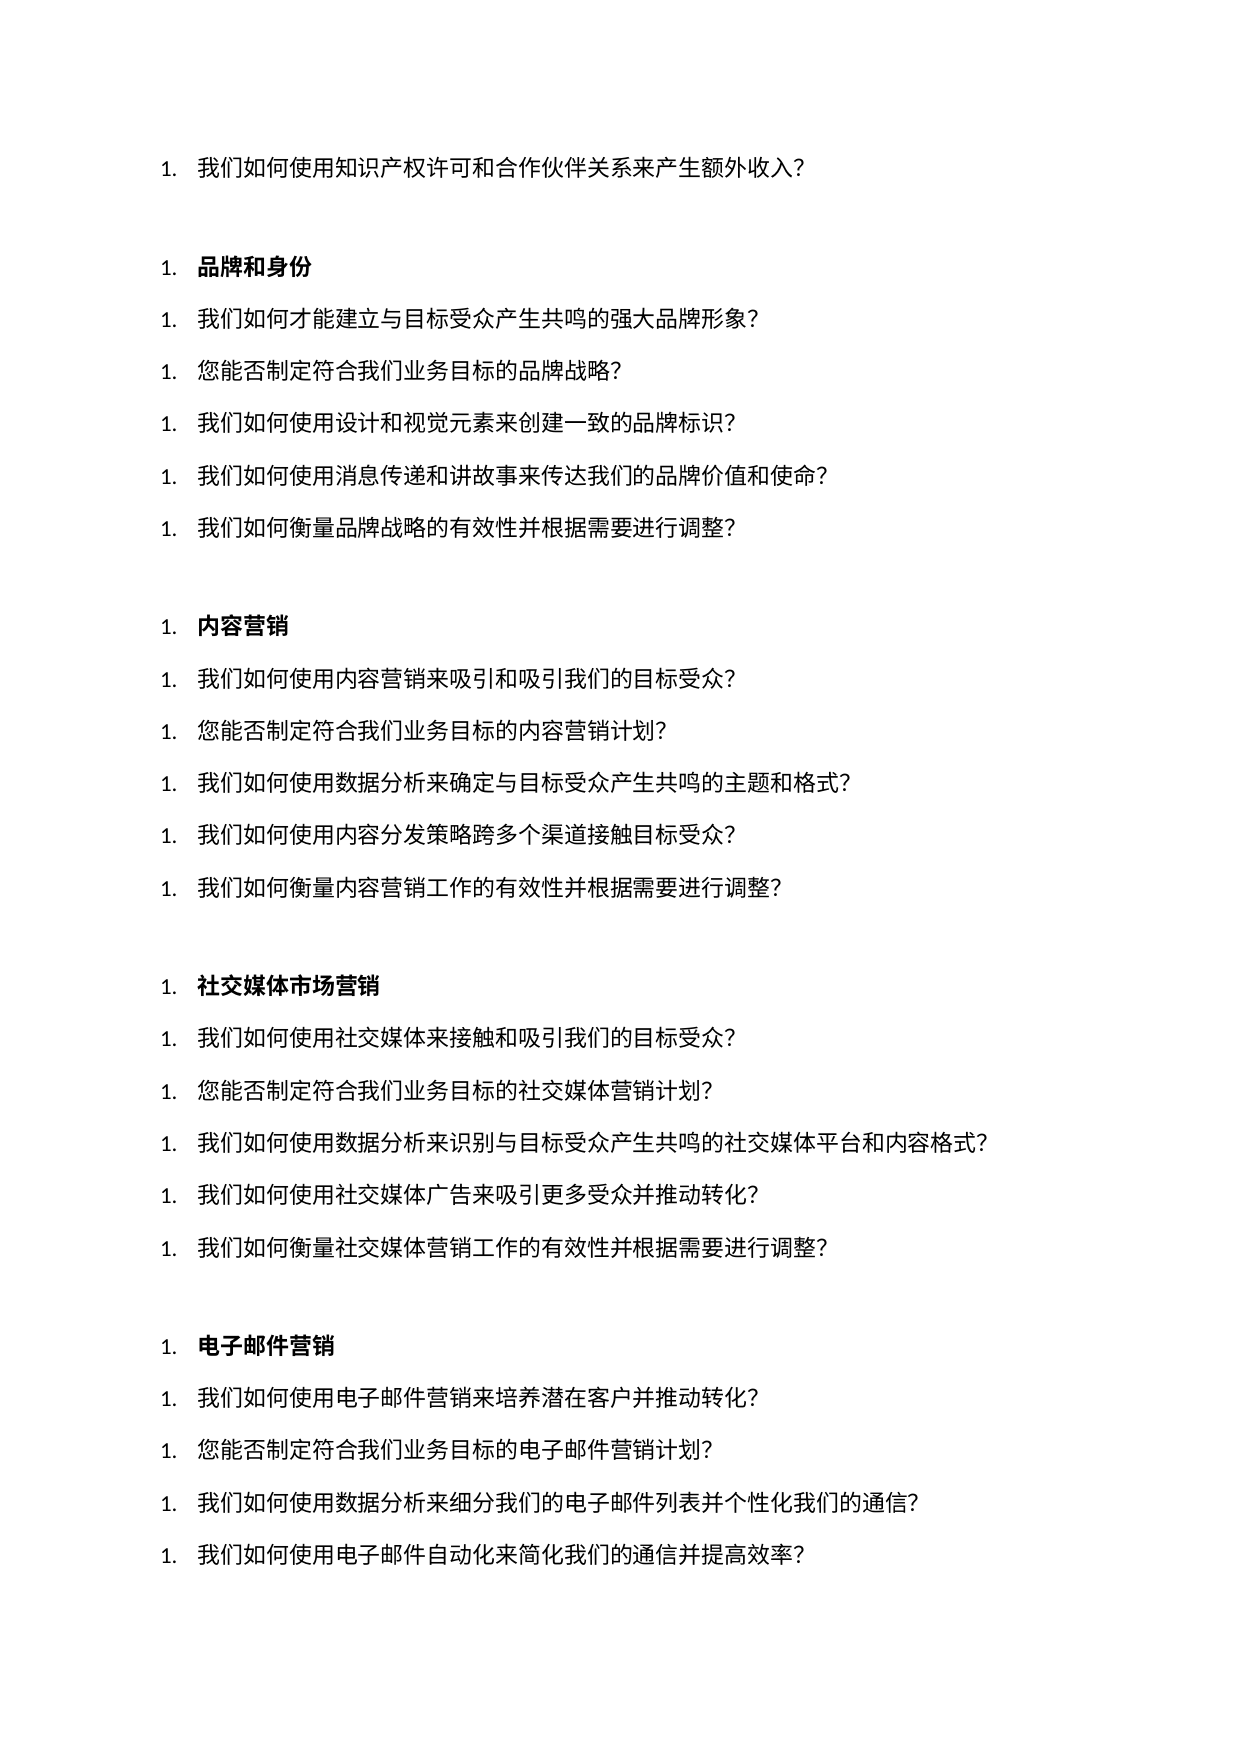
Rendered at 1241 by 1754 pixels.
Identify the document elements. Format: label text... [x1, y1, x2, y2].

list 我们如何使用数据分析来识别与目标受众产生共鸣的社交媒体平台和内容格式？ [160, 1125, 1090, 1158]
list 我们如何使用社交媒体来接触和吸引我们的目标受众？ [160, 1020, 1090, 1053]
list 您能否制定符合我们业务目标的内容营销计划？ [160, 713, 1090, 746]
list 我们如何使用数据分析来确定与目标受众产生共鸣的主题和格式？ [160, 765, 1090, 798]
list 我们如何使用知识产权许可和合作伙伴关系来产生额外收入？ [160, 150, 1090, 183]
list 我们如何使用消息传递和讲故事来传达我们的品牌价值和使命？ [160, 457, 1090, 491]
list 电子邮件营销 [160, 1328, 1090, 1361]
list 我们如何使用内容分发策略跨多个渠道接触目标受众？ [160, 817, 1090, 851]
list 我们如何使用内容营销来吸引和吸引我们的目标受众？ [160, 660, 1090, 694]
list 我们如何衡量内容营销工作的有效性并根据需要进行调整？ [160, 869, 1090, 903]
list 我们如何使用社交媒体广告来吸引更多受众并推动转化？ [160, 1177, 1090, 1210]
list 社交媒体市场营销 [160, 968, 1090, 1001]
list 您能否制定符合我们业务目标的品牌战略？ [160, 353, 1090, 386]
list 您能否制定符合我们业务目标的电子邮件营销计划？ [160, 1432, 1090, 1466]
list 品牌和身份 [160, 248, 1090, 282]
list 我们如何衡量社交媒体营销工作的有效性并根据需要进行调整？ [160, 1229, 1090, 1263]
list 我们如何使用电子邮件营销来培养潜在客户并推动转化？ [160, 1380, 1090, 1413]
list 您能否制定符合我们业务目标的社交媒体营销计划？ [160, 1072, 1090, 1106]
list 我们如何衡量品牌战略的有效性并根据需要进行调整？ [160, 510, 1090, 543]
list 内容营销 [160, 608, 1090, 641]
list 我们如何才能建立与目标受众产生共鸣的强大品牌形象？ [160, 301, 1090, 334]
list 我们如何使用数据分析来细分我们的电子邮件列表并个性化我们的通信？ [160, 1484, 1090, 1518]
list 我们如何使用设计和视觉元素来创建一致的品牌标识？ [160, 405, 1090, 438]
list 我们如何使用电子邮件自动化来简化我们的通信并提高效率？ [160, 1537, 1090, 1570]
